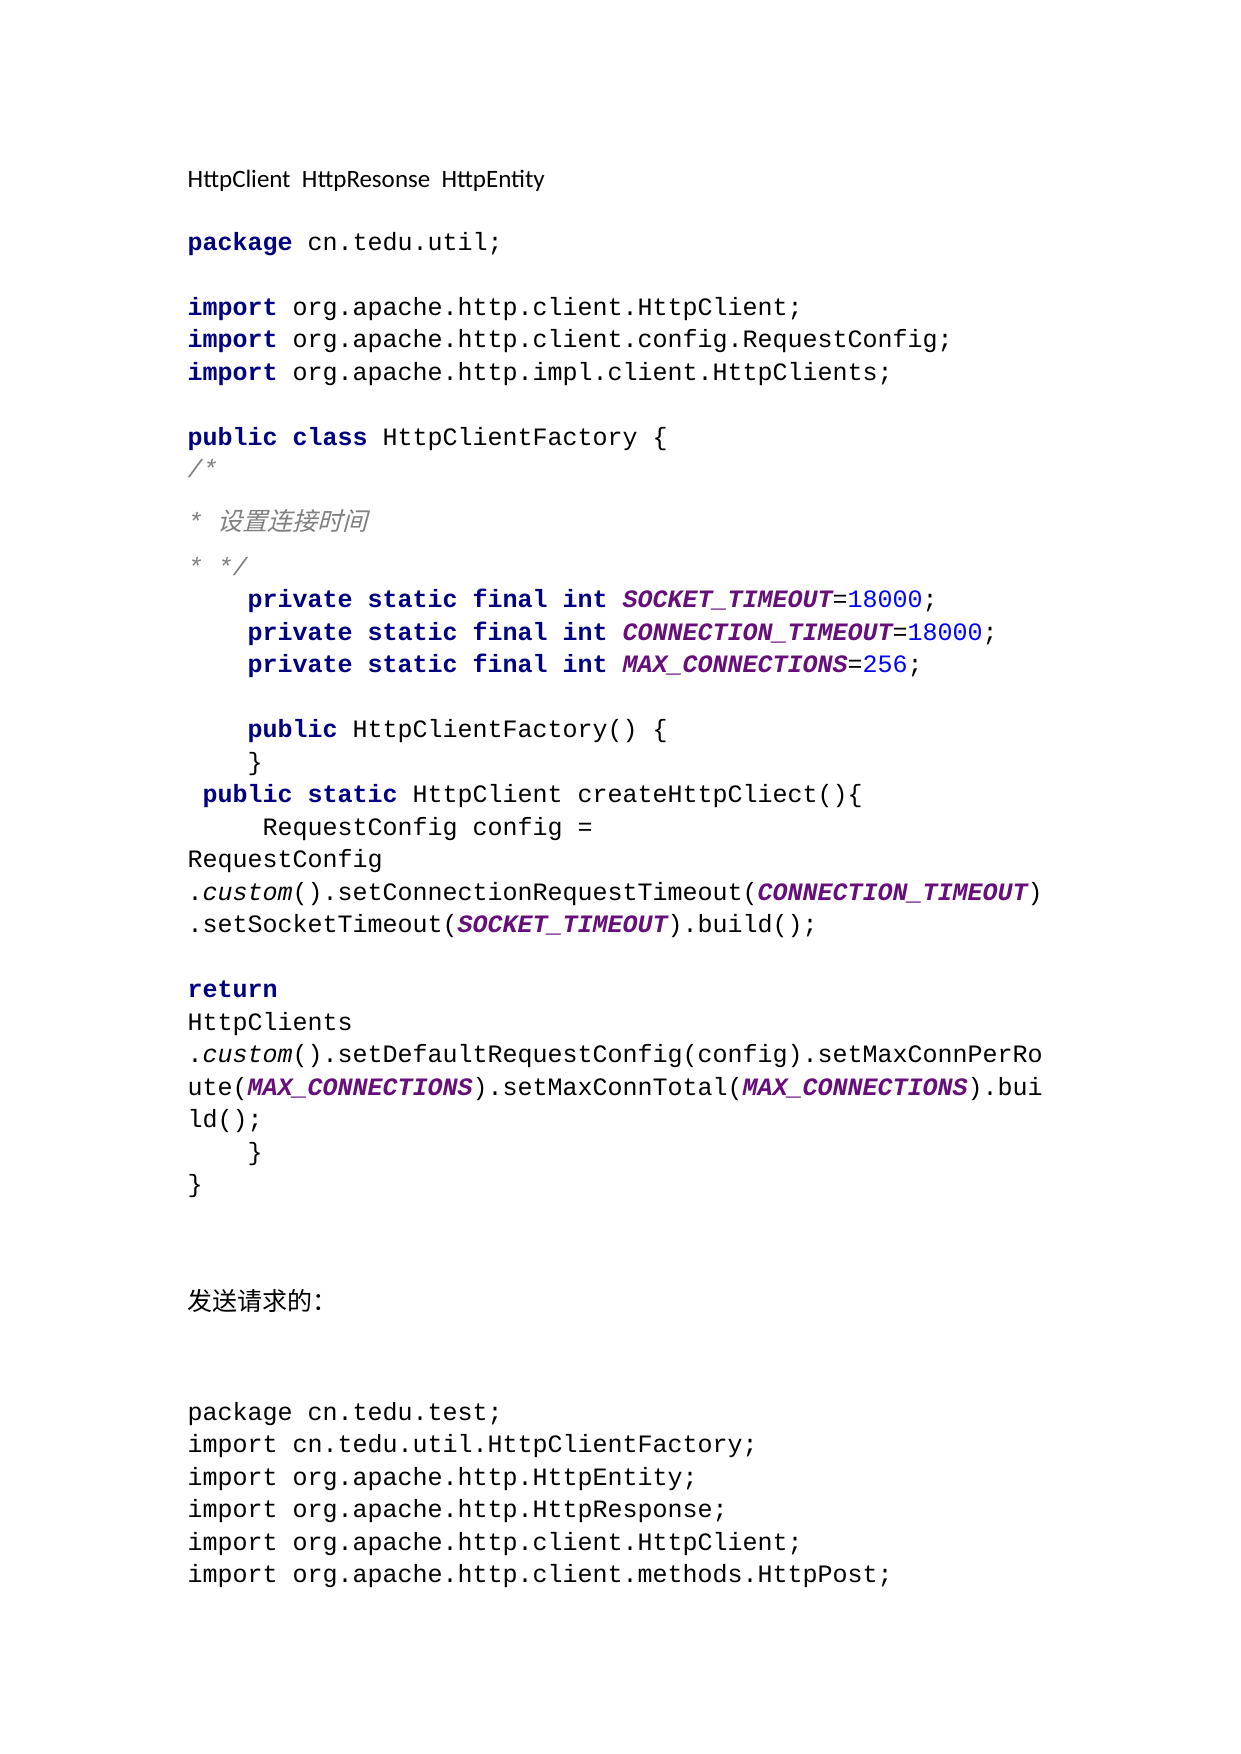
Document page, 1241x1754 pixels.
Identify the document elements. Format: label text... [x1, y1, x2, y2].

text 发送请求的： [187, 1267, 1053, 1332]
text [187, 1397, 1053, 1592]
text HttpClient HttpResonse HttpEntity [187, 162, 1053, 194]
text package cn.tedu.util; import org.apache.http.client.HttpClient; import org.apache.http.client.config.RequestConfig; import org.apache.http.impl.client.HttpClients; public class HttpClientFactory { /* * 设置连接时间 * */ private static final int SOCKET_TIMEOUT=18000; private static final int CONNECTION_TIMEOUT=18000; private static final int MAX_CONNECTIONS=256; public HttpClientFactory() { } public static HttpClient createHttpCliect(){ RequestConfig config = RequestConfig.custom().setConnectionRequestTimeout(CONNECTION_TIMEOUT).setSocketTimeout(SOCKET_TIMEOUT).build(); return HttpClients.custom().setDefaultRequestConfig(config).setMaxConnPerRoute(MAX_CONNECTIONS).setMaxConnTotal(MAX_CONNECTIONS).build(); } } [187, 227, 1053, 1202]
